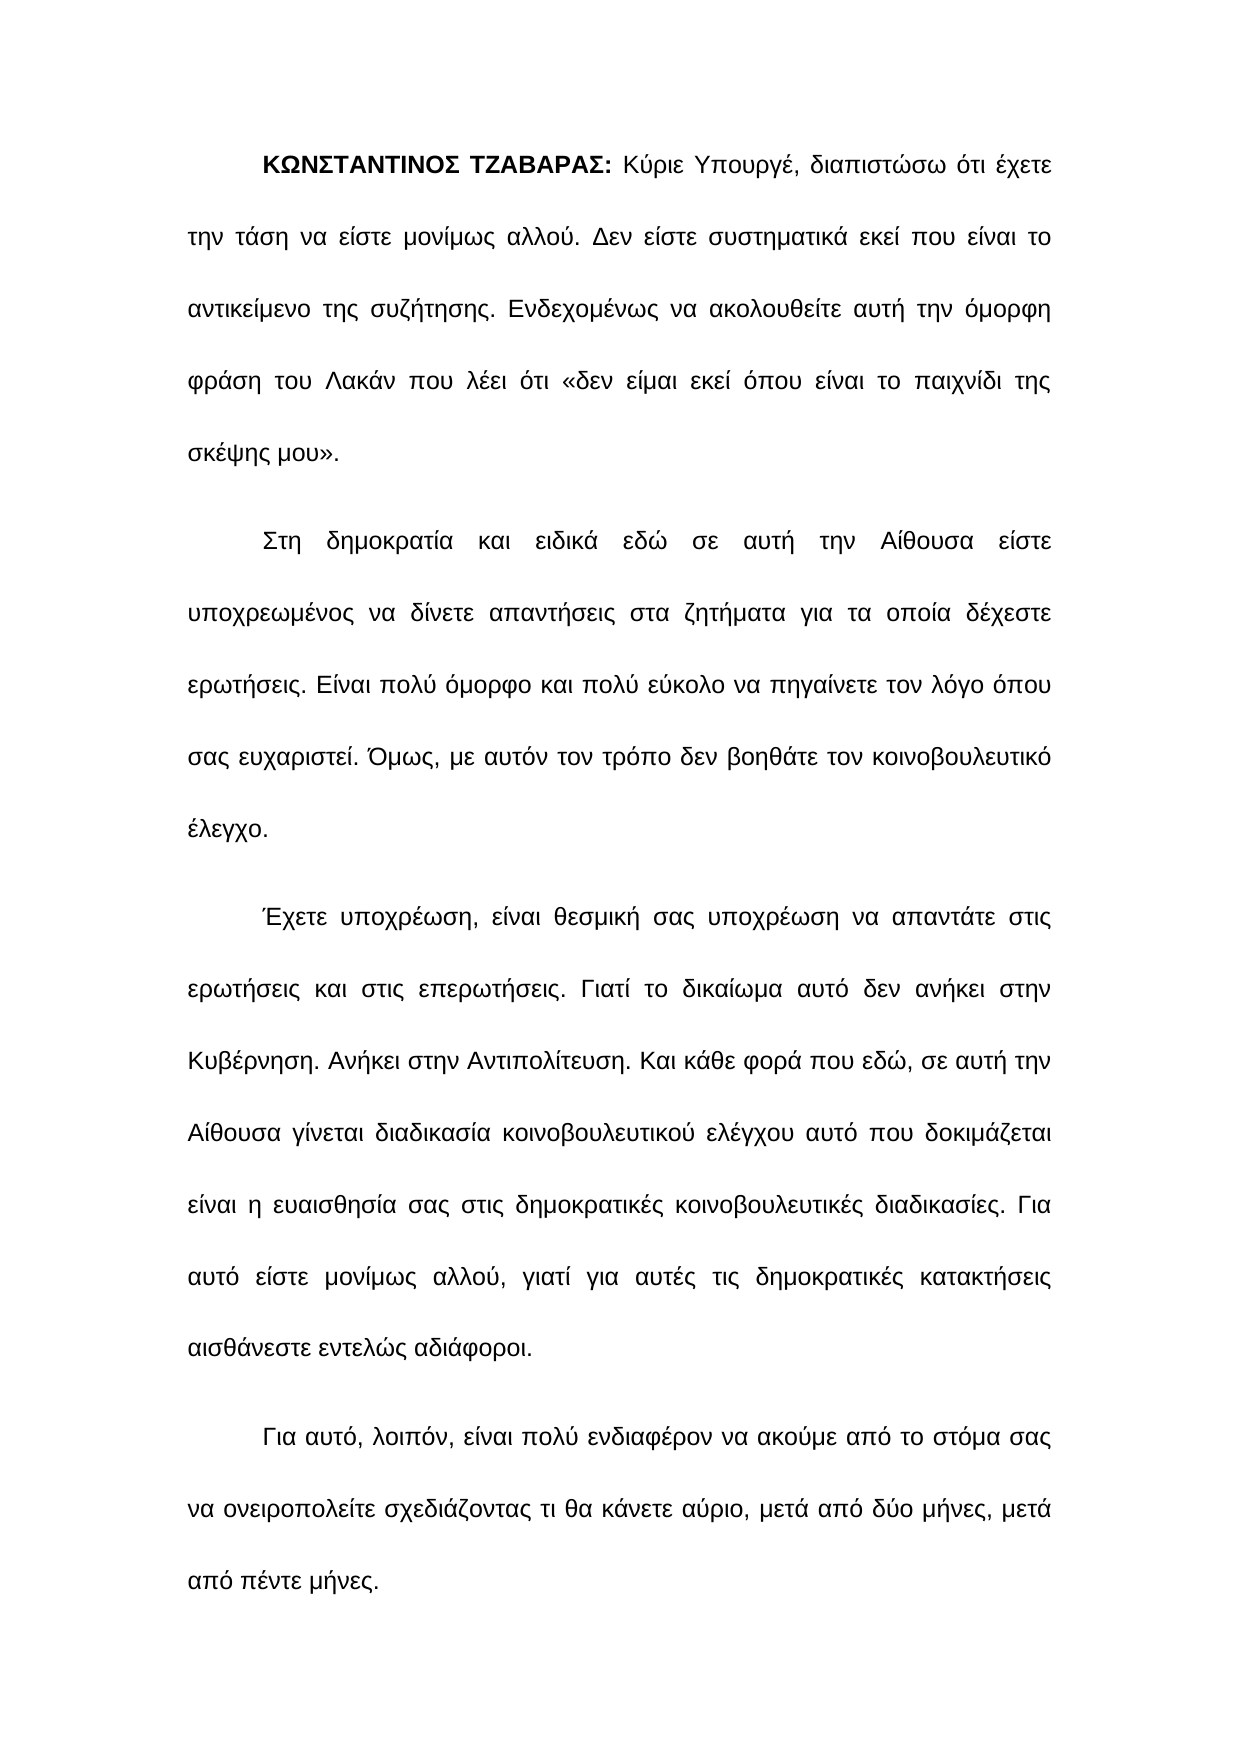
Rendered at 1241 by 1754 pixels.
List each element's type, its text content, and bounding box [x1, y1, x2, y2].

text ΚΩΝΣΤΑΝΤΙΝΟΣ ΤΖΑΒΑΡΑΣ: Κύριε Υπουργέ, διαπιστώσω ότι έχετε την τάση να είστε μονίμως αλλού. Δεν είστε συστηματικά εκεί που είναι το αντικείμενο της συζήτησης. Ενδεχομένως να ακολουθείτε αυτή την όμορφη φράση του Λακάν που λέει ότι «δεν είμαι εκεί όπου είναι το παιχνίδι της σκέψης μου». [187, 150, 1053, 466]
text Για αυτό, λοιπόν, είναι πολύ ενδιαφέρον να ακούμε από το στόμα σας να ονειροπολείτε σχεδιάζοντας τι θα κάνετε αύριο, μετά από δύο μήνες, μετά από πέντε μήνες. [187, 1422, 1053, 1594]
text Στη δημοκρατία και ειδικά εδώ σε αυτή την Αίθουσα είστε υποχρεωμένος να δίνετε απαντήσεις στα ζητήματα για τα οποία δέχεστε ερωτήσεις. Είναι πολύ όμορφο και πολύ εύκολο να πηγαίνετε τον λόγο όπου σας ευχαριστεί. Όμως, με αυτόν τον τρόπο δεν βοηθάτε τον κοινοβουλευτικό έλεγχο. [187, 526, 1053, 842]
text Έχετε υποχρέωση, είναι θεσμική σας υποχρέωση να απαντάτε στις ερωτήσεις και στις επερωτήσεις. Γιατί το δικαίωμα αυτό δεν ανήκει στην Κυβέρνηση. Ανήκει στην Αντιπολίτευση. Και κάθε φορά που εδώ, σε αυτή την Αίθουσα γίνεται διαδικασία κοινοβουλευτικού ελέγχου αυτό που δοκιμάζεται είναι η ευαισθησία σας στις δημοκρατικές κοινοβουλευτικές διαδικασίες. Για αυτό είστε μονίμως αλλού, γιατί για αυτές τις δημοκρατικές κατακτήσεις αισθάνεστε εντελώς αδιάφοροι. [187, 902, 1053, 1362]
